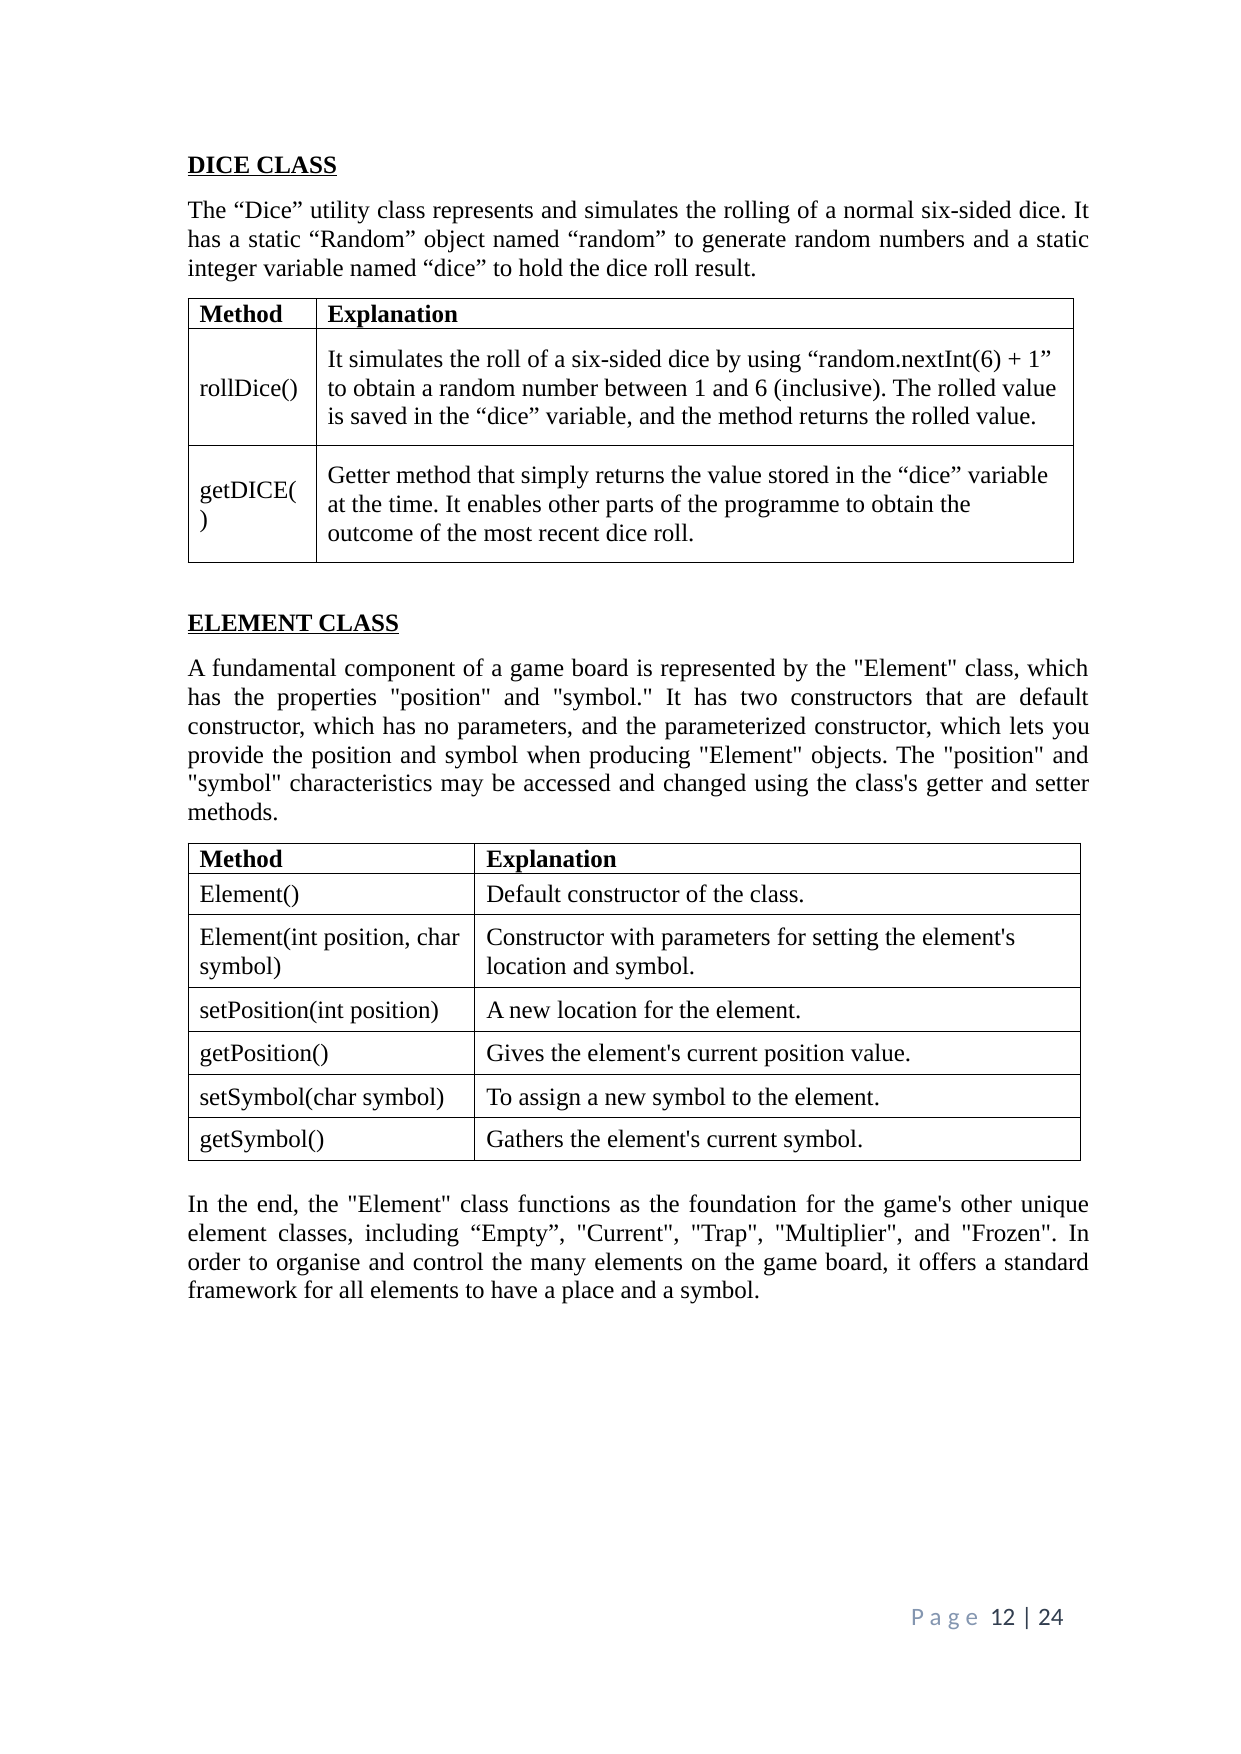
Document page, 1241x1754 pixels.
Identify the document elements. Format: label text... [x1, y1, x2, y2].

table_header Method [189, 844, 474, 872]
table_cell Element() [189, 874, 474, 914]
table_cell Default constructor of the class. [475, 874, 1080, 914]
table_cell getSymbol() [189, 1118, 474, 1159]
table_cell Constructor with parameters for setting the element's location and symbol. [475, 915, 1080, 987]
text In the end, the "Element" class functions as the foundation for the game's other unique element classes, including “Empty”, "Current", "Trap", "Multiplier", and "Frozen". In order to organise and control the many elements on the game board, it offers a standard framework for all elements to have a place and a symbol. [187, 1189, 1090, 1304]
table_cell rollDice() [189, 329, 316, 445]
text DICE CLASS [150, 150, 1090, 179]
table_cell Element(int position, char symbol) [189, 915, 474, 987]
text ELEMENT CLASS [187, 608, 1090, 637]
text A fundamental component of a game board is represented by the "Element" class, which has the properties "position" and "symbol." It has two constructors that are default constructor, which has no parameters, and the parameterized constructor, which lets you provide the position and symbol when producing "Element" objects. The "position" and "symbol" characteristics may be accessed and changed using the class's getter and setter methods. [187, 653, 1090, 826]
table_header Method [189, 299, 316, 328]
text The “Dice” utility class represents and simulates the rolling of a normal six-sided dice. It has a static “Random” object named “random” to generate random numbers and a static integer variable named “dice” to hold the dice roll result. [187, 195, 1090, 282]
table_cell getDICE() [189, 446, 316, 562]
table_cell setSymbol(char symbol) [189, 1075, 474, 1117]
table_header Explanation [475, 844, 1080, 872]
table_cell Gathers the element's current symbol. [475, 1118, 1080, 1159]
table_cell Gives the element's current position value. [475, 1032, 1080, 1074]
table_cell It simulates the roll of a six-sided dice by using “random.nextInt(6) + 1” to obtain a random number between 1 and 6 (inclusive). The rolled value is saved in the “dice” variable, and the method returns the rolled value. [317, 329, 1073, 445]
table_cell A new location for the element. [475, 988, 1080, 1031]
table_cell getPosition() [189, 1032, 474, 1074]
table_header Explanation [317, 299, 1073, 328]
table_cell Getter method that simply returns the value stored in the “dice” variable at the time. It enables other parts of the programme to obtain the outcome of the most recent dice roll. [317, 446, 1073, 562]
table_cell To assign a new symbol to the element. [475, 1075, 1080, 1117]
table_cell setPosition(int position) [189, 988, 474, 1031]
